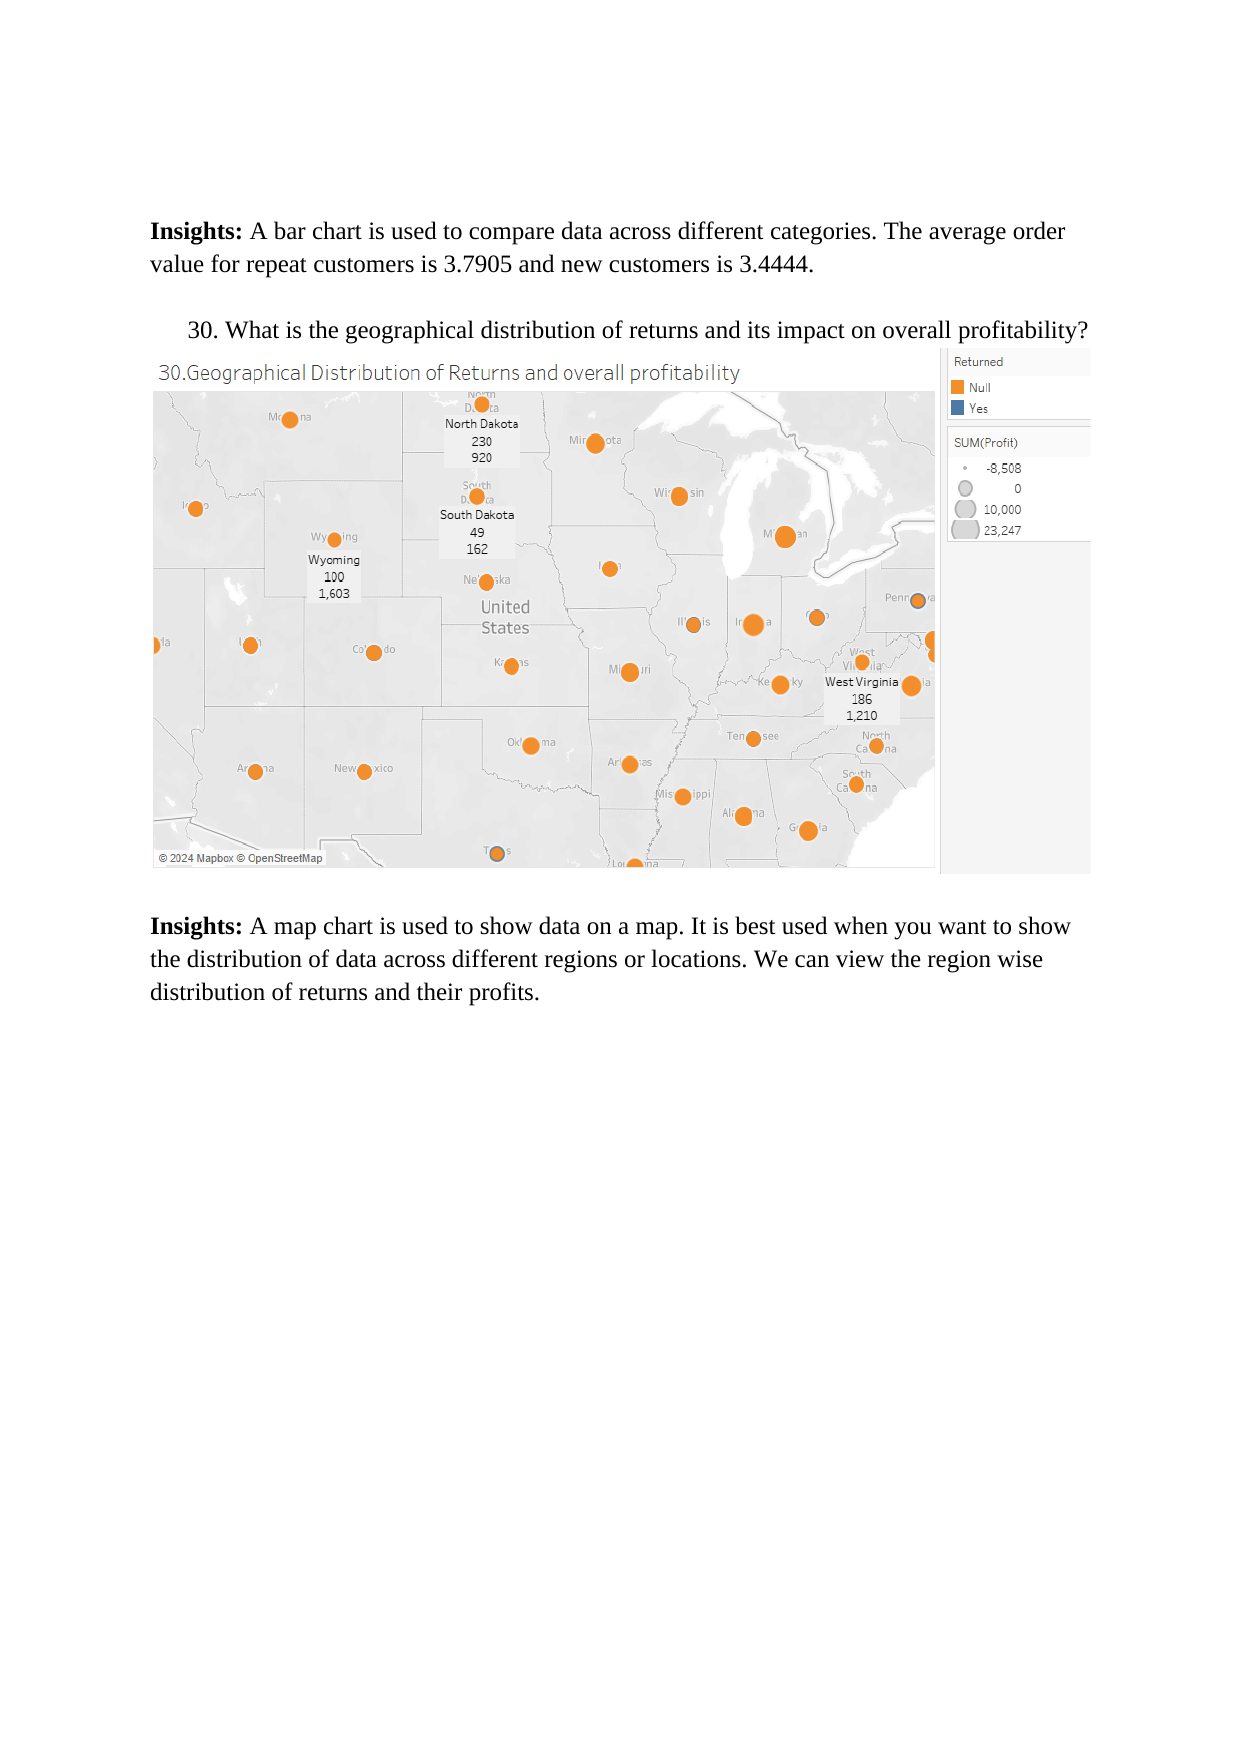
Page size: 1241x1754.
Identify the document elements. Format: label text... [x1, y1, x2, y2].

list What is the geographical distribution of returns and its impact on overall profitability? [187, 315, 1090, 344]
picture [150, 348, 1091, 874]
text Insights: A map chart is used to show data on a map. It is best used when you want to show the distribution of data across different regions or locations. We can view the region wise distribution of returns and their profits. [150, 911, 1090, 1006]
text Insights: A bar chart is used to compare data across different categories. The average order value for repeat customers is 3.7905 and new customers is 3.4444. [150, 216, 1090, 278]
